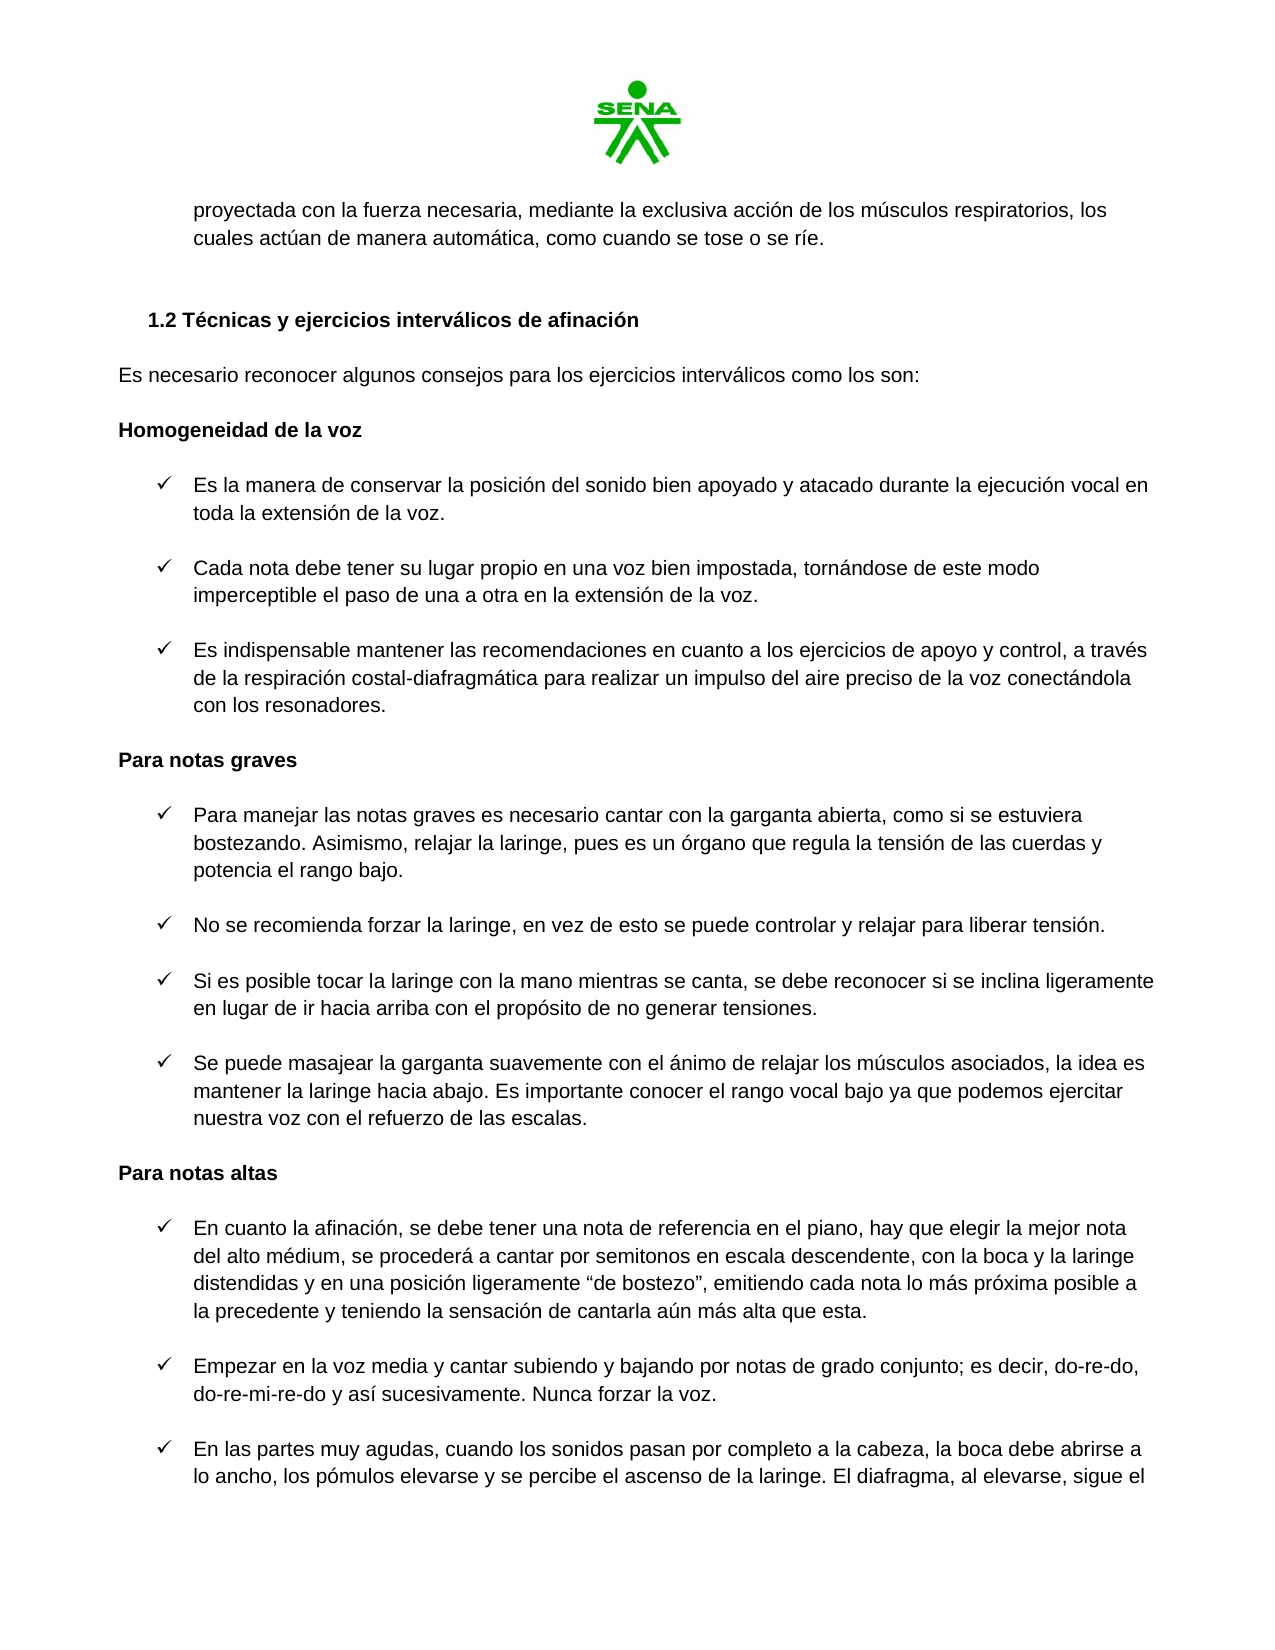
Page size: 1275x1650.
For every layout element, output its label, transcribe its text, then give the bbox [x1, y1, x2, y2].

list En cuanto la afinación, se debe tener una nota de referencia en el piano, hay que elegir la mejor nota del alto médium, se procederá a cantar por semitonos en escala descendente, con la boca y la laringe distendidas y en una posición ligeramente “de bostezo”, emitiendo cada nota lo más próxima posible a la precedente y teniendo la sensación de cantarla aún más alta que esta. [156, 1216, 1157, 1323]
text 1.2 Técnicas y ejercicios interválicos de afinación [148, 308, 1157, 332]
text Para notas graves [118, 748, 1157, 772]
list Si es posible tocar la laringe con la mano mientras se canta, se debe reconocer si se inclina ligeramente en lugar de ir hacia arriba con el propósito de no generar tensiones. [156, 968, 1157, 1020]
list Cada nota debe tener su lugar propio en una voz bien impostada, tornándose de este modo imperceptible el paso de una a otra en la extensión de la voz. [156, 556, 1157, 607]
list Es indispensable mantener las recomendaciones en cuanto a los ejercicios de apoyo y control, a través de la respiración costal-diafragmática para realizar un impulso del aire preciso de la voz conectándola con los resonadores. [156, 638, 1157, 717]
text Es necesario reconocer algunos consejos para los ejercicios interválicos como los son: [118, 363, 1157, 387]
list No se recomienda forzar la laringe, en vez de esto se puede controlar y relajar para liberar tensión. [156, 913, 1157, 937]
picture [588, 75, 687, 172]
list Se puede masajear la garganta suavemente con el ánimo de relajar los músculos asociados, la idea es mantener la laringe hacia abajo. Es importante conocer el rango vocal bajo ya que podemos ejercitar nuestra voz con el refuerzo de las escalas. [156, 1051, 1157, 1130]
list Para manejar las notas graves es necesario cantar con la garganta abierta, como si se estuviera bostezando. Asimismo, relajar la laringe, pues es un órgano que regula la tensión de las cuerdas y potencia el rango bajo. [156, 803, 1157, 882]
text Homogeneidad de la voz [118, 418, 1157, 442]
list Es la manera de conservar la posición del sonido bien apoyado y atacado durante la ejecución vocal en toda la extensión de la voz. [156, 473, 1157, 524]
list Empezar en la voz media y cantar subiendo y bajando por notas de grado conjunto; es decir, do-re-do, do-re-mi-re-do y así sucesivamente. Nunca forzar la voz. [156, 1354, 1157, 1405]
text Para notas altas [118, 1161, 1157, 1185]
